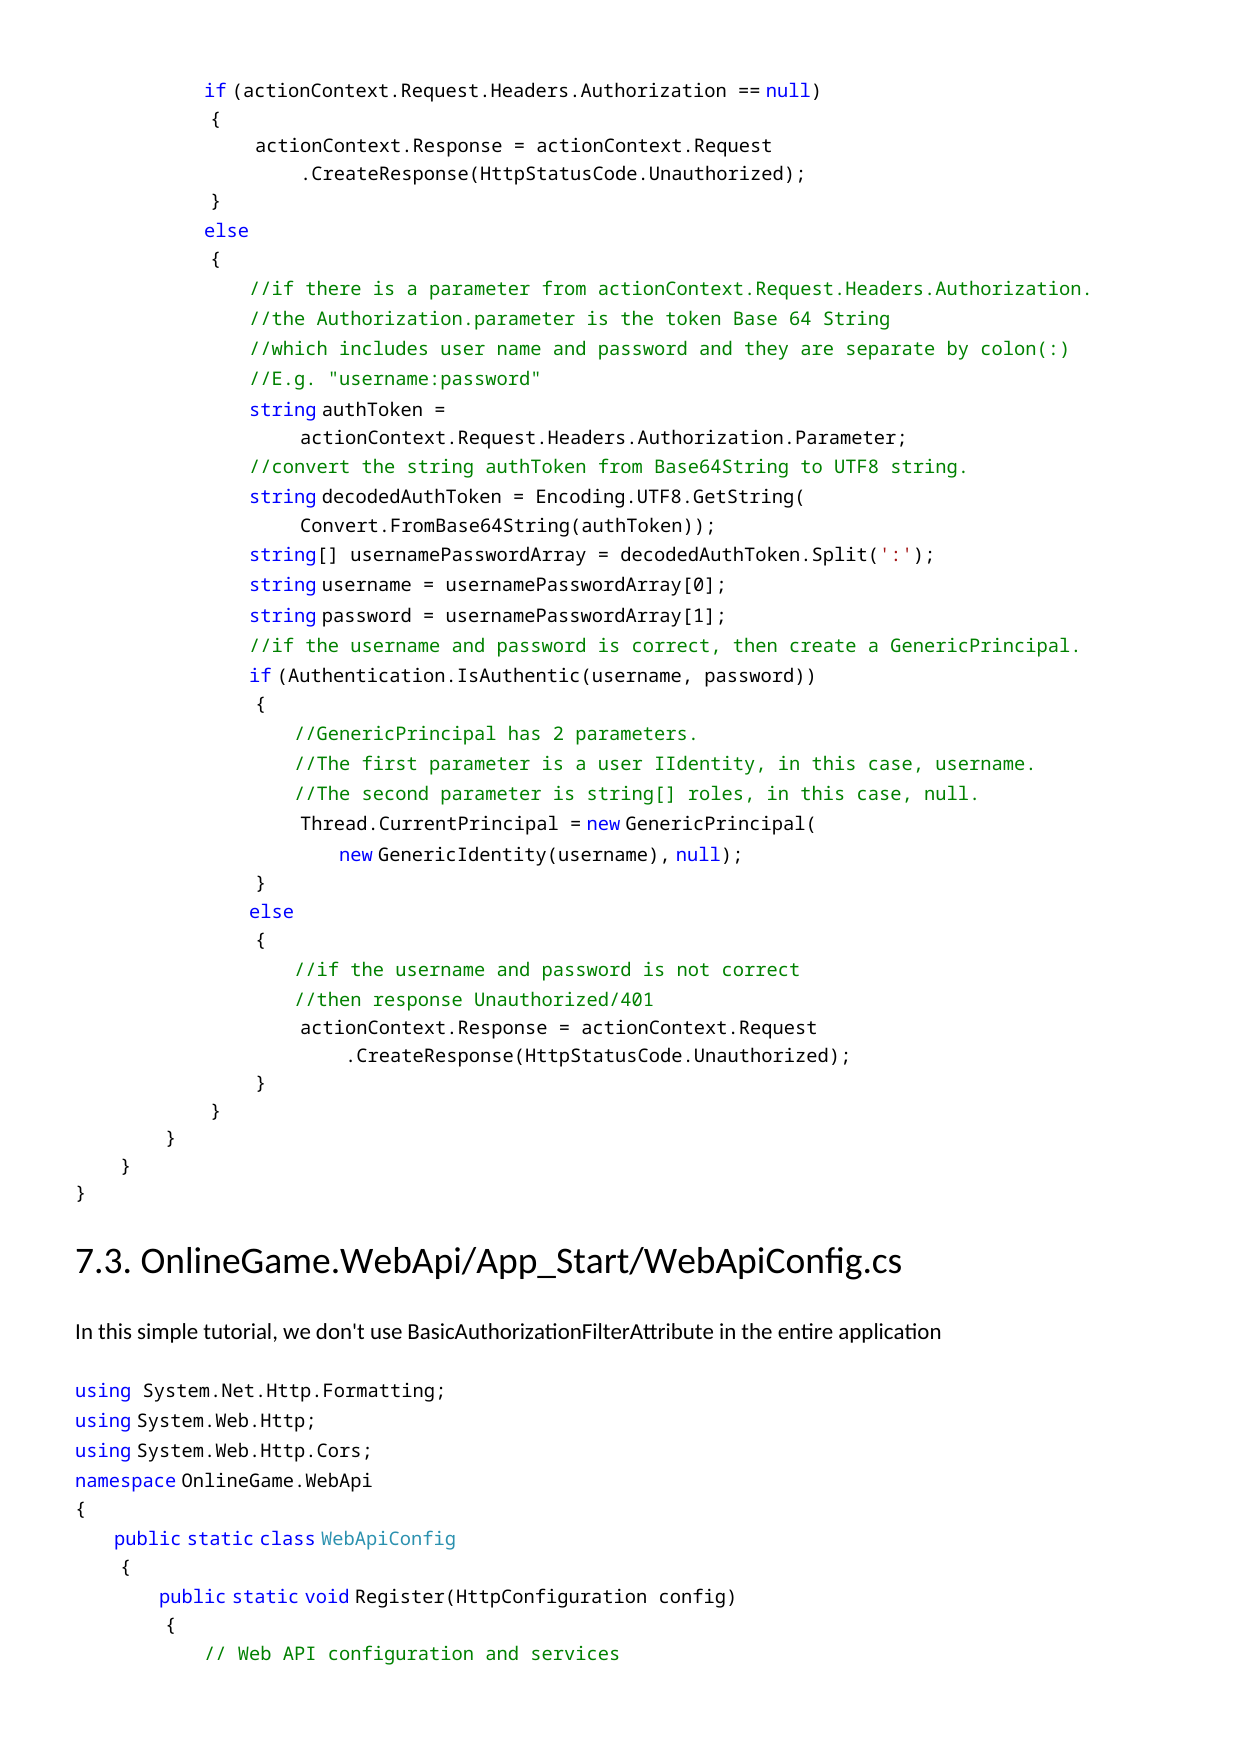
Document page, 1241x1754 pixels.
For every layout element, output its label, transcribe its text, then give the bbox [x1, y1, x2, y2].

text 7.3. OnlineGame.WebApi/App_Start/WebApiConfig.cs [75, 1237, 1165, 1283]
text string[] usernamePasswordArray = decodedAuthToken.Split(':'); [75, 539, 1165, 567]
text { [75, 245, 1165, 271]
text } [75, 869, 1165, 894]
text new GenericIdentity(username), null); [75, 839, 1165, 867]
text } [75, 1152, 1165, 1178]
text Convert.FromBase64String(authToken)); [75, 512, 1165, 537]
text if (actionContext.Request.Headers.Authorization == null) [75, 75, 1165, 103]
text } [75, 1069, 1165, 1095]
text if (Authentication.IsAuthentic(username, password)) [75, 660, 1165, 688]
text // Web API configuration and services [75, 1638, 1165, 1666]
text //E.g. "username:password" [75, 363, 1165, 392]
text { [75, 1553, 1165, 1579]
text //if the username and password is not correct [75, 954, 1165, 982]
text public static class WebApiConfig [75, 1523, 1165, 1551]
text actionContext.Request.Headers.Authorization.Parameter; [75, 424, 1165, 449]
text actionContext.Response = actionContext.Request [75, 1014, 1165, 1040]
text } [75, 1124, 1165, 1150]
text //The first parameter is a user IIdentity, in this case, username. [75, 748, 1165, 776]
text { [75, 927, 1165, 952]
text { [75, 1611, 1165, 1636]
text using System.Web.Http; [75, 1405, 1165, 1433]
text //the Authorization.parameter is the token Base 64 String [75, 303, 1165, 331]
text { [75, 105, 1165, 131]
text string authToken = [75, 394, 1165, 422]
text //if the username and password is correct, then create a GenericPrincipal. [75, 630, 1165, 658]
text else [75, 215, 1165, 243]
text //if there is a parameter from actionContext.Request.Headers.Authorization. [75, 273, 1165, 301]
text namespace OnlineGame.WebApi [75, 1465, 1165, 1493]
text //GenericPrincipal has 2 parameters. [75, 718, 1165, 746]
text Thread.CurrentPrincipal = new GenericPrincipal( [75, 808, 1165, 837]
text //which includes user name and password and they are separate by colon(:) [75, 333, 1165, 361]
text actionContext.Response = actionContext.Request [75, 133, 1165, 158]
text string username = usernamePasswordArray[0]; [75, 569, 1165, 598]
text //then response Unauthorized/401 [75, 984, 1165, 1012]
text } [75, 188, 1165, 213]
text string decodedAuthToken = Encoding.UTF8.GetString( [75, 482, 1165, 510]
text string password = usernamePasswordArray[1]; [75, 600, 1165, 628]
text public static void Register(HttpConfiguration config) [75, 1581, 1165, 1609]
text { [75, 1496, 1165, 1521]
text //The second parameter is string[] roles, in this case, null. [75, 778, 1165, 806]
text using System.Web.Http.Cors; [75, 1435, 1165, 1463]
text .CreateResponse(HttpStatusCode.Unauthorized); [75, 160, 1165, 186]
text In this simple tutorial, we don't use BasicAuthorizationFilterAttribute in the entire application [75, 1317, 1165, 1345]
text .CreateResponse(HttpStatusCode.Unauthorized); [75, 1042, 1165, 1068]
text using System.Net.Http.Formatting; [75, 1377, 1165, 1403]
text } [75, 1097, 1165, 1123]
text { [75, 690, 1165, 716]
text //convert the string authToken from Base64String to UTF8 string. [75, 451, 1165, 479]
text else [75, 896, 1165, 924]
text } [75, 1179, 1165, 1205]
